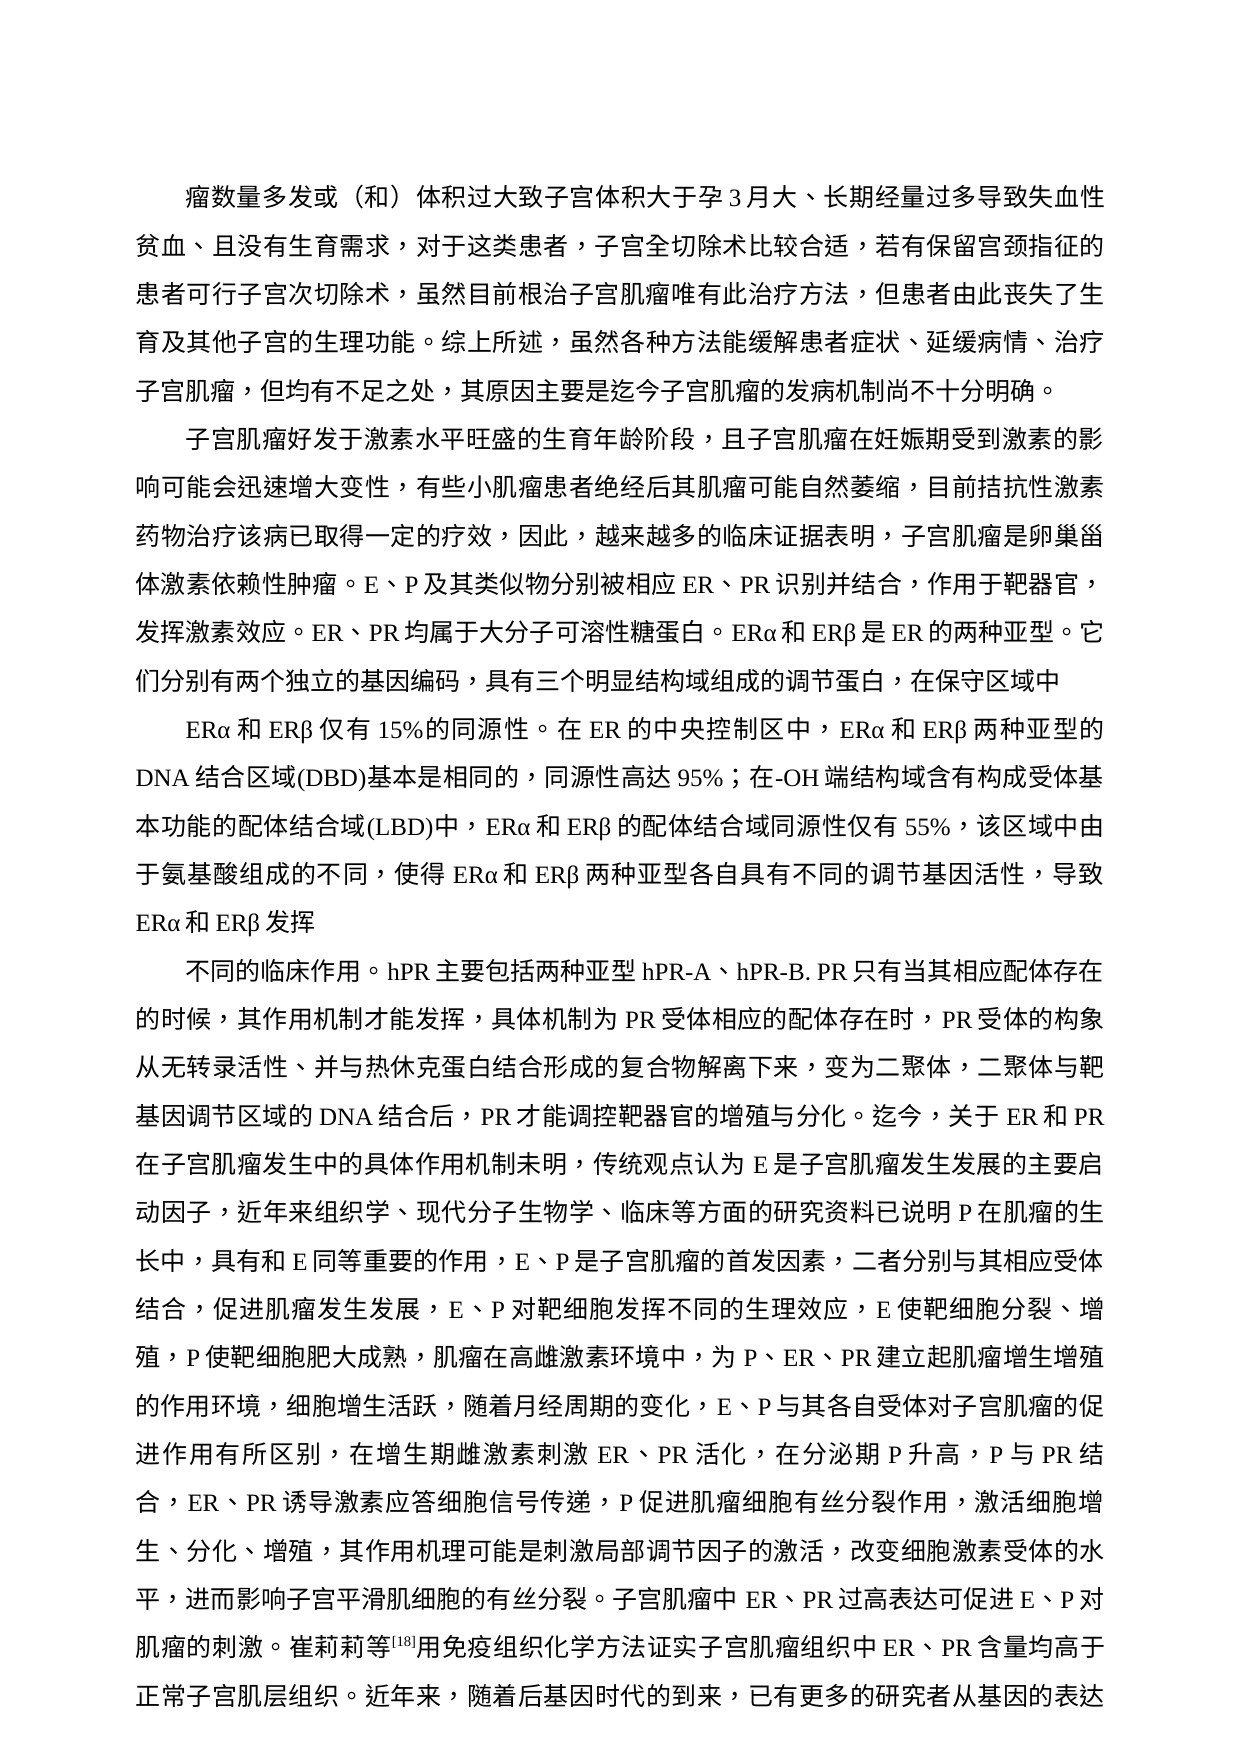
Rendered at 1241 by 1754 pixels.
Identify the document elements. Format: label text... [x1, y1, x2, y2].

text 子宫肌瘤好发于激素水平旺盛的生育年龄阶段，且子宫肌瘤在妊娠期受到激素的影响可能会迅速增大变性，有些小肌瘤患者绝经后其肌瘤可能自然萎缩，目前拮抗性激素药物治疗该病已取得一定的疗效，因此，越来越多的临床证据表明，子宫肌瘤是卵巢甾体激素依赖性肿瘤。E、P及其类似物分别被相应ER、PR识别并结合，作用于靶器官，发挥激素效应。ER、PR均属于大分子可溶性糖蛋白。ERα和ERβ是ER的两种亚型。它们分别有两个独立的基因编码，具有三个明显结构域组成的调节蛋白，在保守区域中 [135, 406, 1105, 696]
text 瘤数量多发或（和）体积过大致子宫体积大于孕3月大、长期经量过多导致失血性贫血、且没有生育需求，对于这类患者，子宫全切除术比较合适，若有保留宫颈指征的患者可行子宫次切除术，虽然目前根治子宫肌瘤唯有此治疗方法，但患者由此丧失了生育及其他子宫的生理功能。综上所述，虽然各种方法能缓解患者症状、延缓病情、治疗子宫肌瘤，但均有不足之处，其原因主要是迄今子宫肌瘤的发病机制尚不十分明确。 [135, 164, 1105, 406]
text ERα和ERβ仅有15%的同源性。在ER的中央控制区中，ERα和ERβ两种亚型的DNA结合区域(DBD)基本是相同的，同源性高达95%；在-OH端结构域含有构成受体基本功能的配体结合域(LBD)中，ERα和ERβ的配体结合域同源性仅有55%，该区域中由于氨基酸组成的不同，使得ERα和ERβ两种亚型各自具有不同的调节基因活性，导致ERα和ERβ发挥 [135, 696, 1105, 938]
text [135, 938, 1105, 1711]
